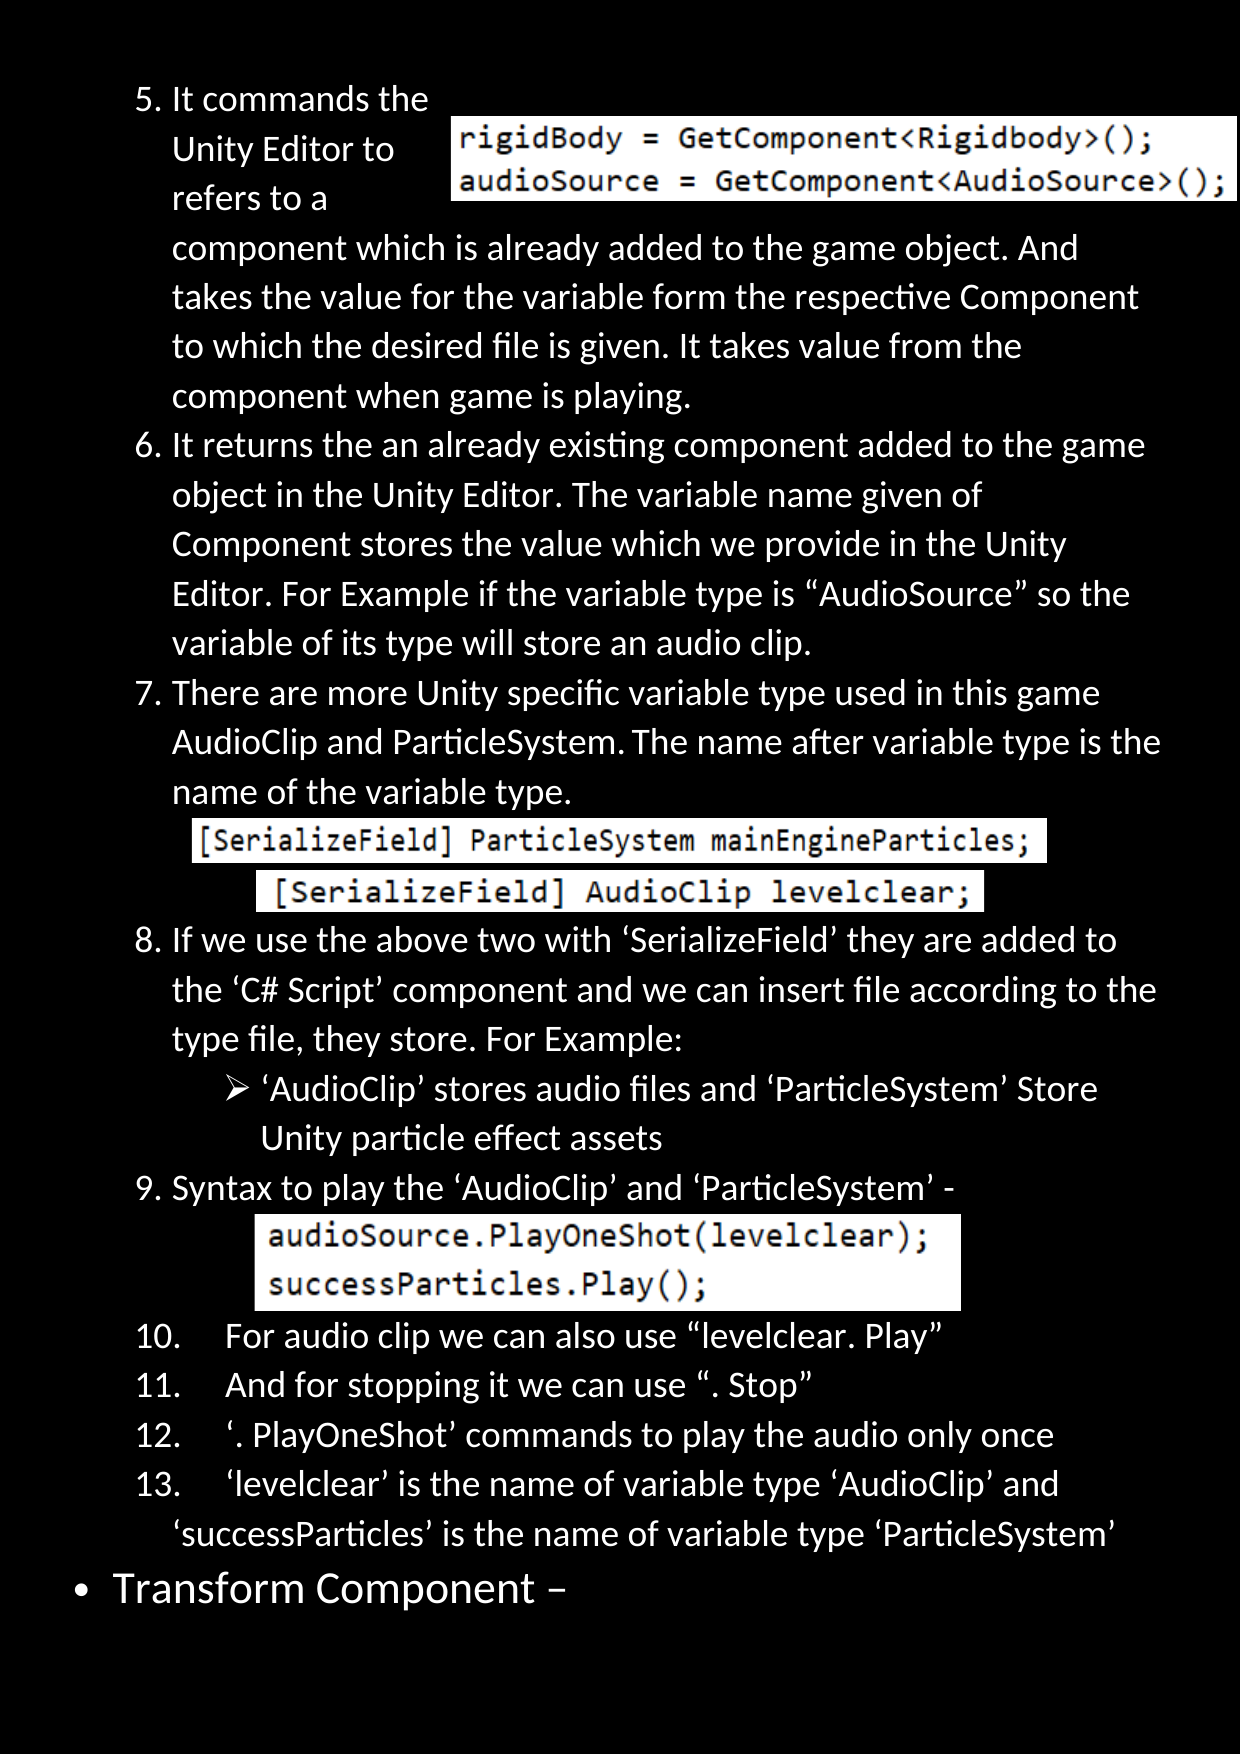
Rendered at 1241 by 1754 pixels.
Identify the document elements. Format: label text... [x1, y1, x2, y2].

list It returns the an already existing component added to the game object in the Unity Editor. The variable name given of Component stores the value which we provide in the Unity Editor. For Example if the variable type is “AudioSource” so the variable of its type will store an audio clip. [134, 421, 1165, 665]
list And for stopping it we can use “. Stop” [134, 1361, 1165, 1407]
list Transform Component – [75, 1559, 1165, 1615]
list It commands the Unity Editor to refers to a component which is already added to the game object. And takes the value for the variable form the respective Component to which the desired file is given. It takes value from the component when game is playing. [134, 75, 1165, 418]
picture [256, 870, 985, 912]
list For audio clip we can also use “levelclear. Play” [134, 1312, 1165, 1358]
list ‘levelclear’ is the name of variable type ‘AudioClip’ and ‘successParticles’ is the name of variable type ‘ParticleSystem’ [134, 1460, 1165, 1556]
picture [449, 116, 1236, 201]
list ‘AudioClip’ stores audio files and ‘ParticleSystem’ Store Unity particle effect assets [223, 1064, 1165, 1160]
list ‘. PlayOneShot’ commands to play the audio only once [134, 1411, 1165, 1457]
list If we use the above two with ‘SerializeField’ they are added to the ‘C# Script’ component and we can insert file according to the type file, they store. For Example: [134, 916, 1165, 1061]
picture [254, 1214, 961, 1311]
list Syntax to play the ‘AudioClip’ and ‘ParticleSystem’ - [134, 1163, 1165, 1209]
picture [190, 818, 1047, 861]
list There are more Unity specific variable type used in this game AudioClip and ParticleSystem. The name after variable type is the name of the variable type. [134, 669, 1165, 813]
